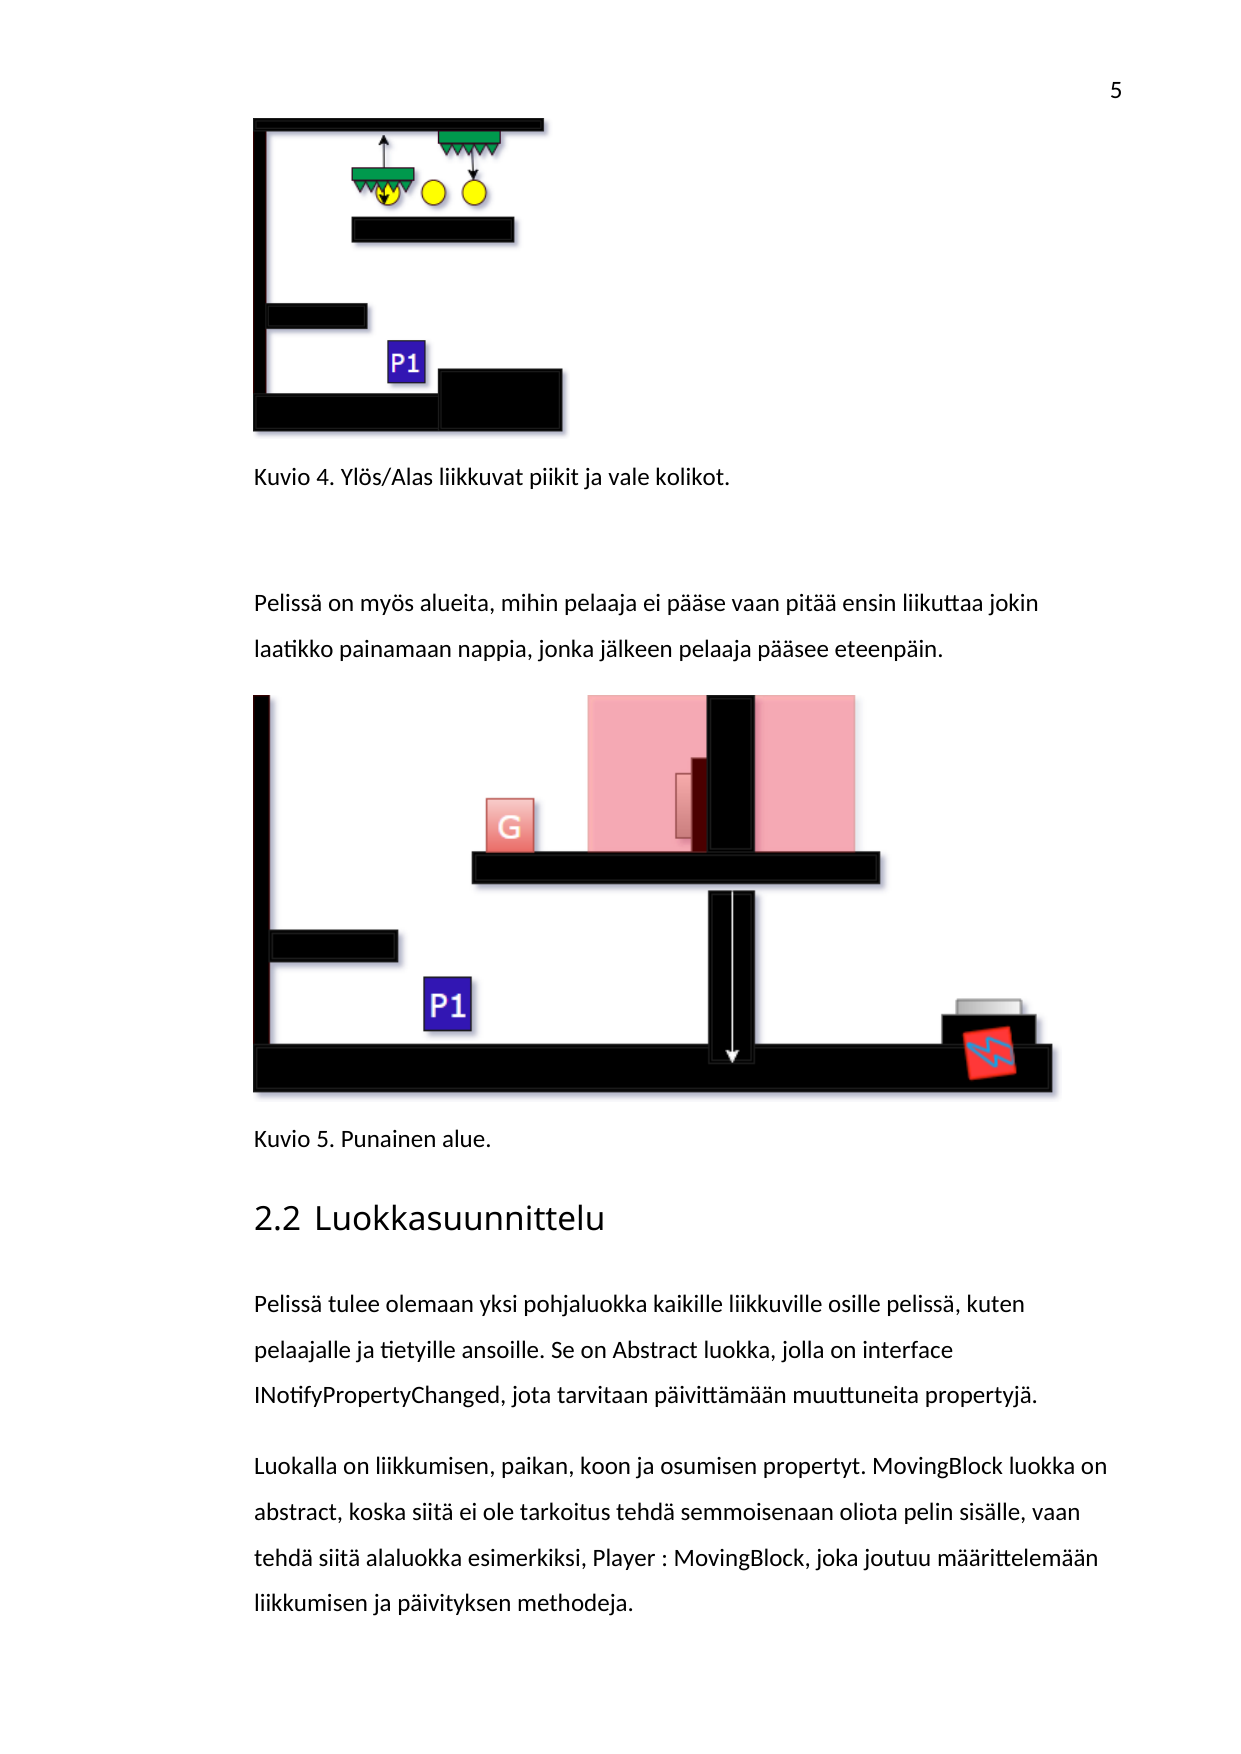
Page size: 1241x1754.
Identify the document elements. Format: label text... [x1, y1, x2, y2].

text Pelissä tulee olemaan yksi pohjaluokka kaikille liikkuville osille pelissä, kuten pelaajalle ja tietyille ansoille. Se on Abstract luokka, jolla on interface INotifyPropertyChanged, jota tarvitaan päivittämään muuttuneita propertyjä. [254, 1288, 1122, 1410]
subtitle Luokkasuunnittelu [254, 1195, 1122, 1240]
text Luokalla on liikkumisen, paikan, koon ja osumisen propertyt. MovingBlock luokka on abstract, koska siitä ei ole tarkoitus tehdä semmoisenaan oliota pelin sisälle, vaan tehdä siitä alaluokka esimerkiksi, Player : MovingBlock, joka joutuu määrittelemään liikkumisen ja päivityksen methodeja. [254, 1450, 1122, 1618]
text Kuvio 5. Punainen alue. [254, 1123, 1122, 1153]
text Kuvio 4. Ylös/Alas liikkuvat piikit ja vale kolikot. [254, 461, 1122, 492]
text Pelissä on myös alueita, mihin pelaaja ei pääse vaan pitää ensin liikuttaa jokin laatikko painamaan nappia, jonka jälkeen pelaaja pääsee eteenpäin. [254, 587, 1122, 664]
